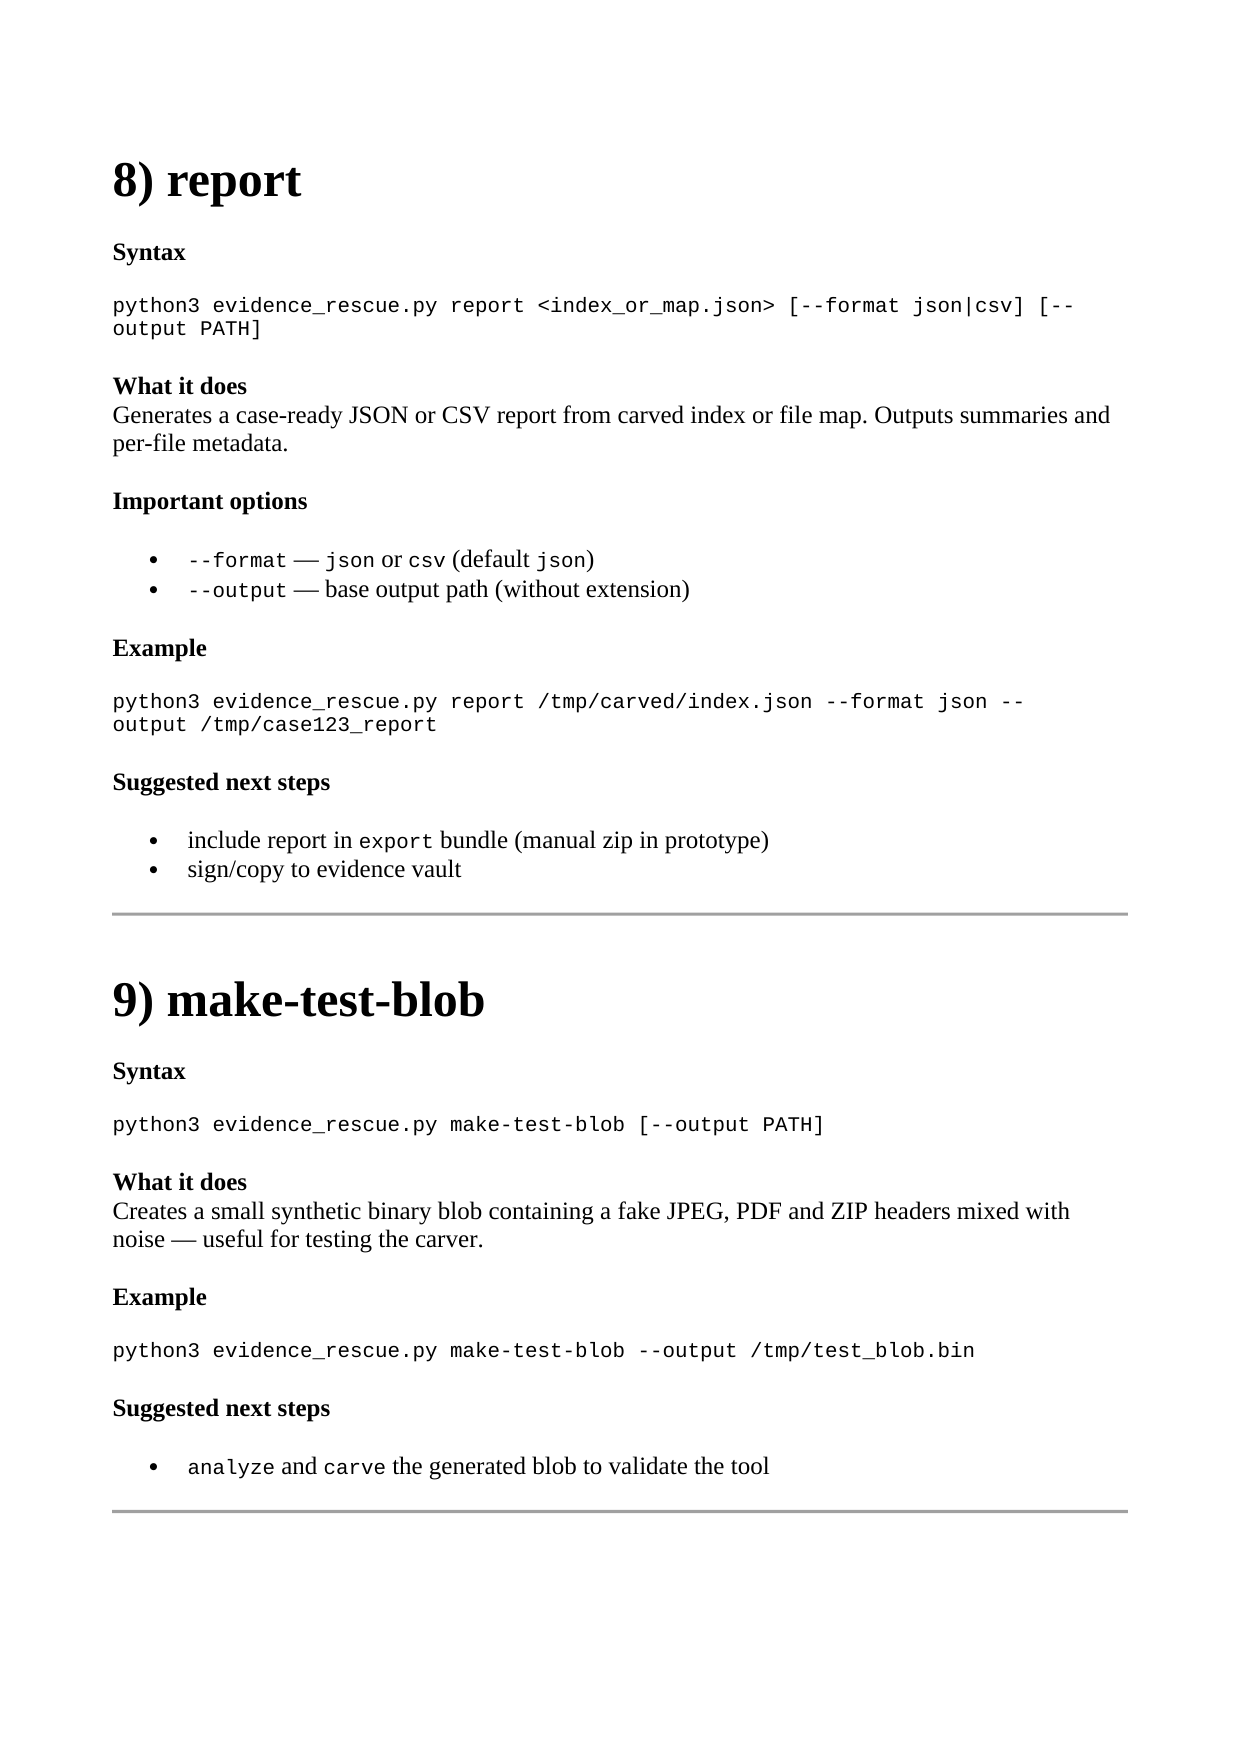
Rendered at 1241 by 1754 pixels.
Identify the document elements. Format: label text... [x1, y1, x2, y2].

text 9) make-test-blob [112, 970, 1128, 1027]
text Suggested next steps [112, 1393, 1128, 1422]
text python3 evidence_rescue.py make-test-blob --output /tmp/test_blob.bin [112, 1340, 1128, 1364]
text Syntax [112, 1056, 1128, 1085]
list sign/copy to evidence vault [150, 854, 1128, 883]
text What it does Creates a small synthetic binary blob containing a fake JPEG, PDF and ZIP headers mixed with noise — useful for testing the carver. [112, 1167, 1128, 1253]
text 8) report [112, 150, 1128, 207]
text Important options [112, 486, 1128, 515]
text python3 evidence_rescue.py report /tmp/carved/index.json --format json --output /tmp/case123_report [112, 691, 1128, 738]
list include report in export bundle (manual zip in prototype) [150, 825, 1128, 854]
text Suggested next steps [112, 767, 1128, 796]
text Syntax [112, 237, 1128, 265]
text What it does Generates a case-ready JSON or CSV report from carved index or file map. Outputs summaries and per-file metadata. [112, 371, 1128, 457]
text Example [112, 1282, 1128, 1311]
list --output — base output path (without extension) [150, 574, 1128, 603]
list --format — json or csv (default json) [150, 544, 1128, 574]
text python3 evidence_rescue.py report <index_or_map.json> [--format json|csv] [--output PATH] [112, 294, 1128, 342]
text python3 evidence_rescue.py make-test-blob [--output PATH] [112, 1114, 1128, 1138]
text Example [112, 633, 1128, 661]
list analyze and carve the generated blob to validate the tool [150, 1451, 1128, 1481]
